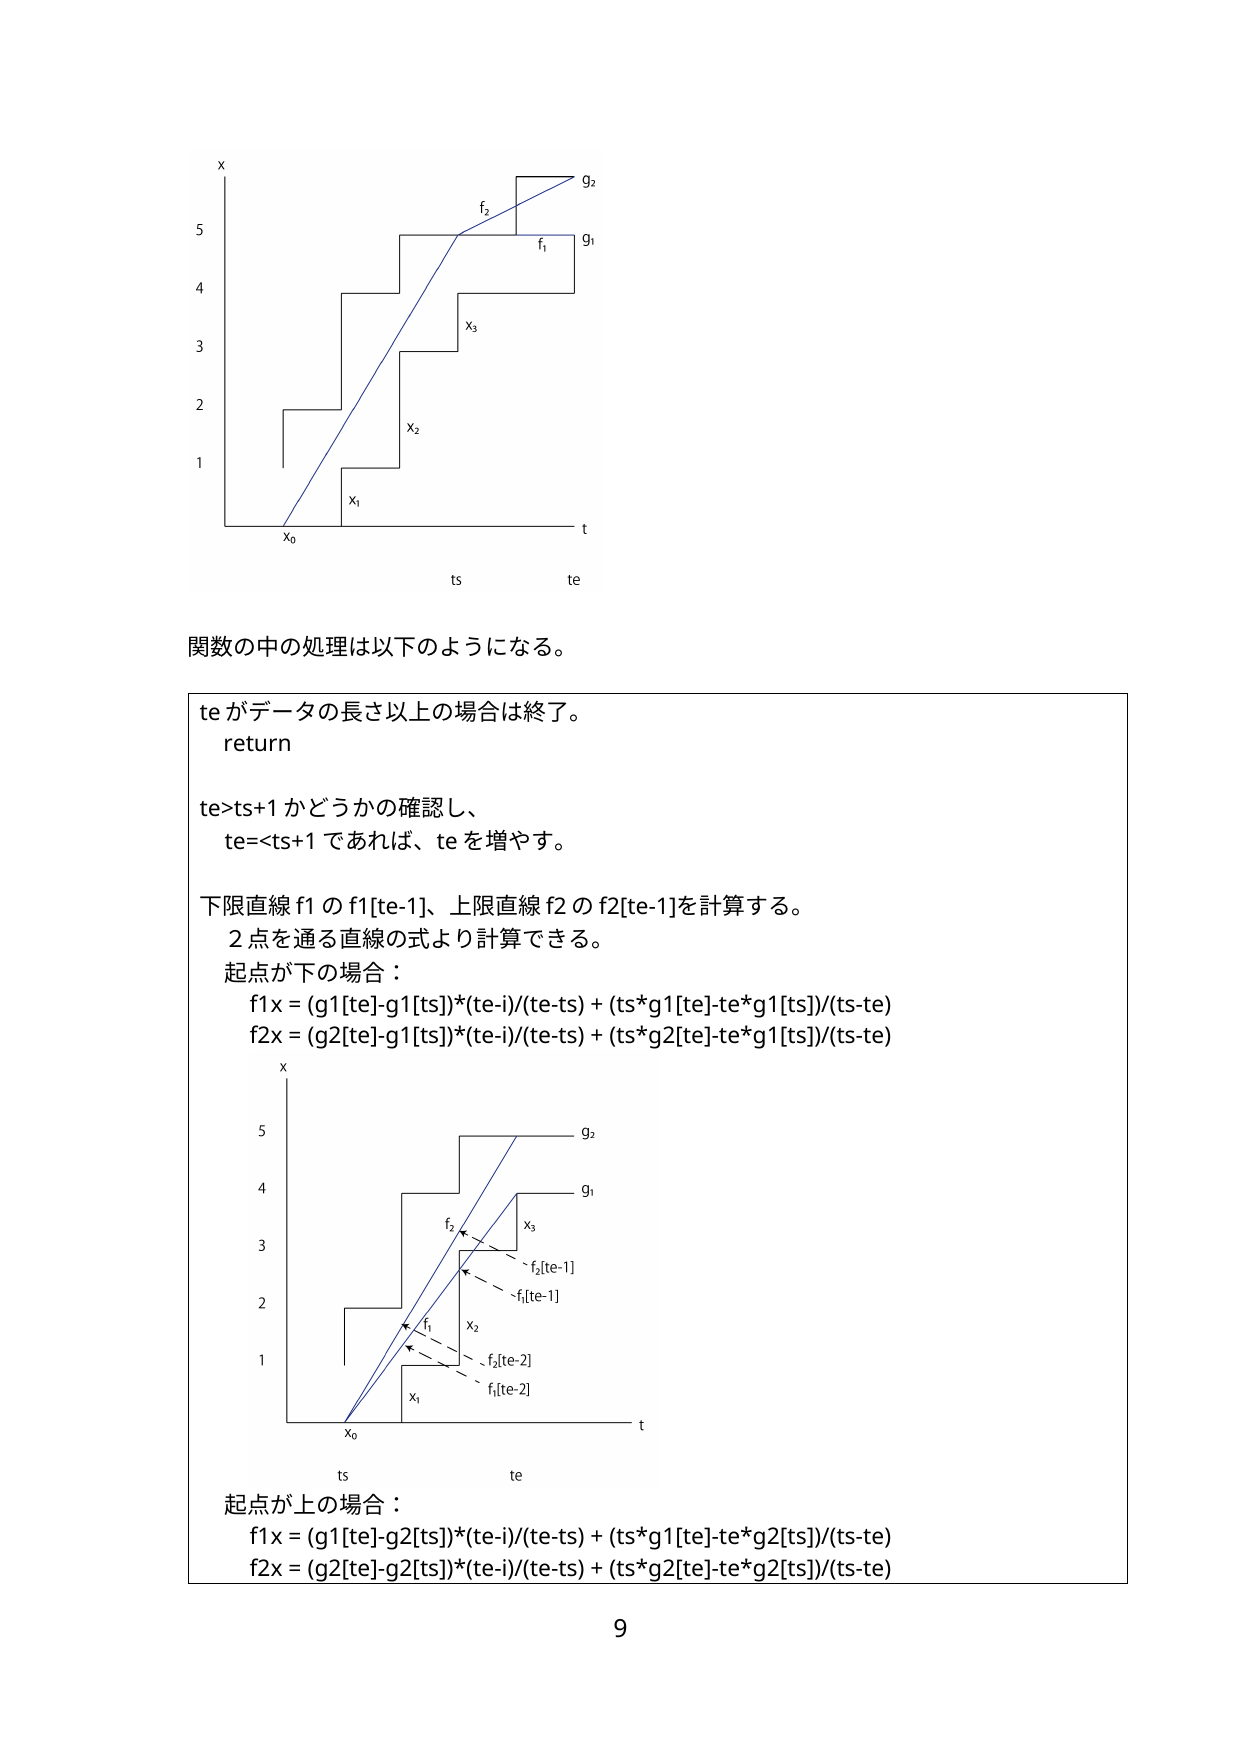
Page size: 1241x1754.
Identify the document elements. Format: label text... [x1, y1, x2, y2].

text 関数の中の処理は以下のようになる。 [187, 628, 1128, 662]
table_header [189, 694, 1127, 1583]
picture [187, 150, 604, 593]
picture [249, 1050, 660, 1487]
